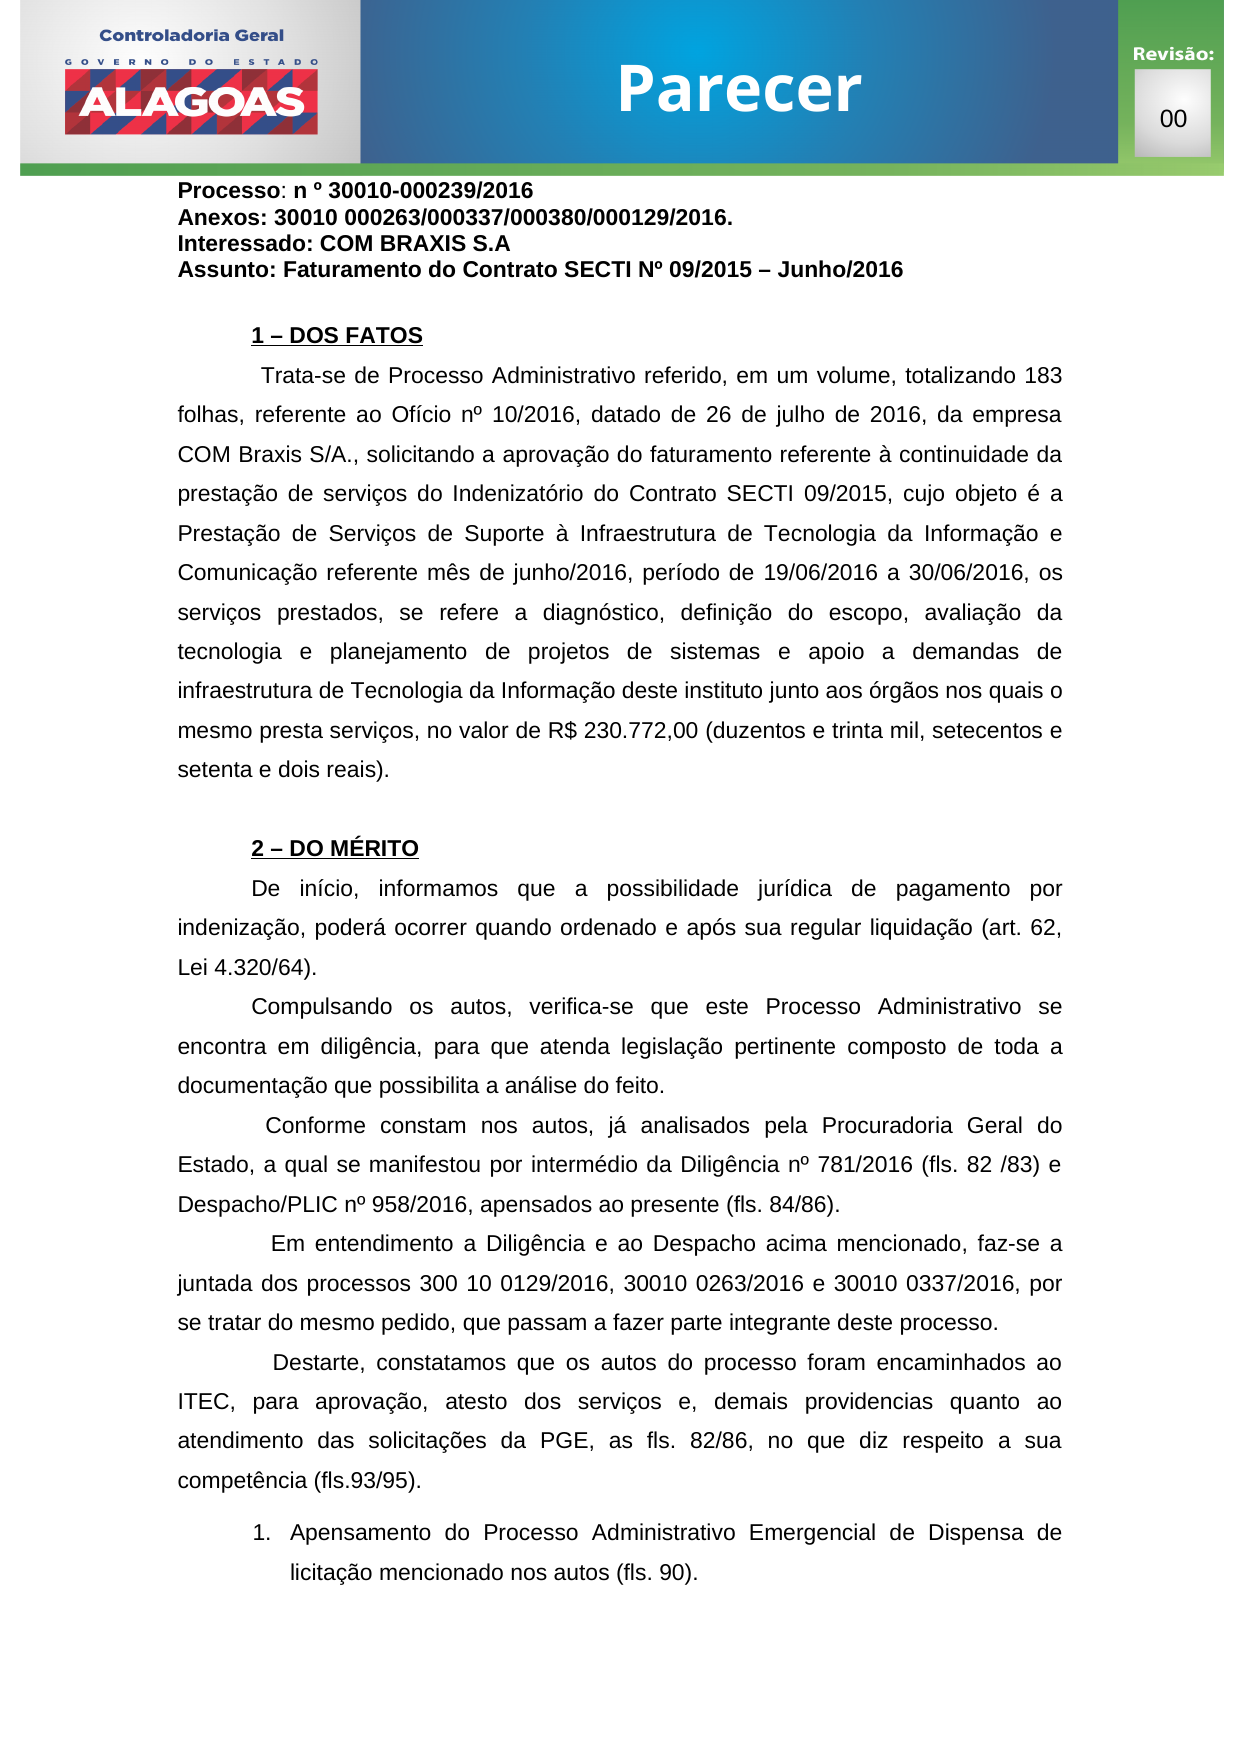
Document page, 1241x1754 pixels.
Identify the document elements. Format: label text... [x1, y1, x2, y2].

text 1 – DOS FATOS [177, 322, 1063, 348]
text Em entendimento a Diligência e ao Despacho acima mencionado, faz-se a juntada dos processos 300 10 0129/2016, 30010 0263/2016 e 30010 0337/2016, por se tratar do mesmo pedido, que passam a fazer parte integrante deste processo. [177, 1230, 1063, 1335]
text Processo: n º 30010-000239/2016 [177, 177, 1063, 203]
list Apensamento do Processo Administrativo Emergencial de Dispensa de licitação mencionado nos autos (fls. 90). [252, 1519, 1063, 1585]
text Conforme constam nos autos, já analisados pela Procuradoria Geral do Estado, a qual se manifestou por intermédio da Diligência nº 781/2016 (fls. 82 /83) e Despacho/PLIC nº 958/2016, apensados ao presente (fls. 84/86). [177, 1112, 1063, 1217]
text De início, informamos que a possibilidade jurídica de pagamento por indenização, poderá ocorrer quando ordenado e após sua regular liquidação (art. 62, Lei 4.320/64). [177, 875, 1063, 980]
text Interessado: COM BRAXIS S.A [177, 230, 1063, 256]
text Trata-se de Processo Administrativo referido, em um volume, totalizando 183 folhas, referente ao Ofício nº 10/2016, datado de 26 de julho de 2016, da empresa COM Braxis S/A., solicitando a aprovação do faturamento referente à continuidade da prestação de serviços do Indenizatório do Contrato SECTI 09/2015, cujo objeto é a Prestação de Serviços de Suporte à Infraestrutura de Tecnologia da Informação e Comunicação referente mês de junho/2016, período de 19/06/2016 a 30/06/2016, os serviços prestados, se refere a diagnóstico, definição do escopo, avaliação da tecnologia e planejamento de projetos de sistemas e apoio a demandas de infraestrutura de Tecnologia da Informação deste instituto junto aos órgãos nos quais o mesmo presta serviços, no valor de R$ 230.772,00 (duzentos e trinta mil, setecentos e setenta e dois reais). [177, 362, 1063, 783]
picture [20, 0, 1224, 176]
text Destarte, constatamos que os autos do processo foram encaminhados ao ITEC, para aprovação, atesto dos serviços e, demais providencias quanto ao atendimento das solicitações da PGE, as fls. 82/86, no que diz respeito a sua competência (fls.93/95). [177, 1348, 1063, 1493]
text 2 – DO MÉRITO [177, 835, 1063, 862]
text Compulsando os autos, verifica-se que este Processo Administrativo se encontra em diligência, para que atenda legislação pertinente composto de toda a documentação que possibilita a análise do feito. [177, 993, 1063, 1098]
text Anexos: 30010 000263/000337/000380/000129/2016. [177, 203, 1063, 230]
text Assunto: Faturamento do Contrato SECTI Nº 09/2015 – Junho/2016 [177, 256, 1063, 283]
